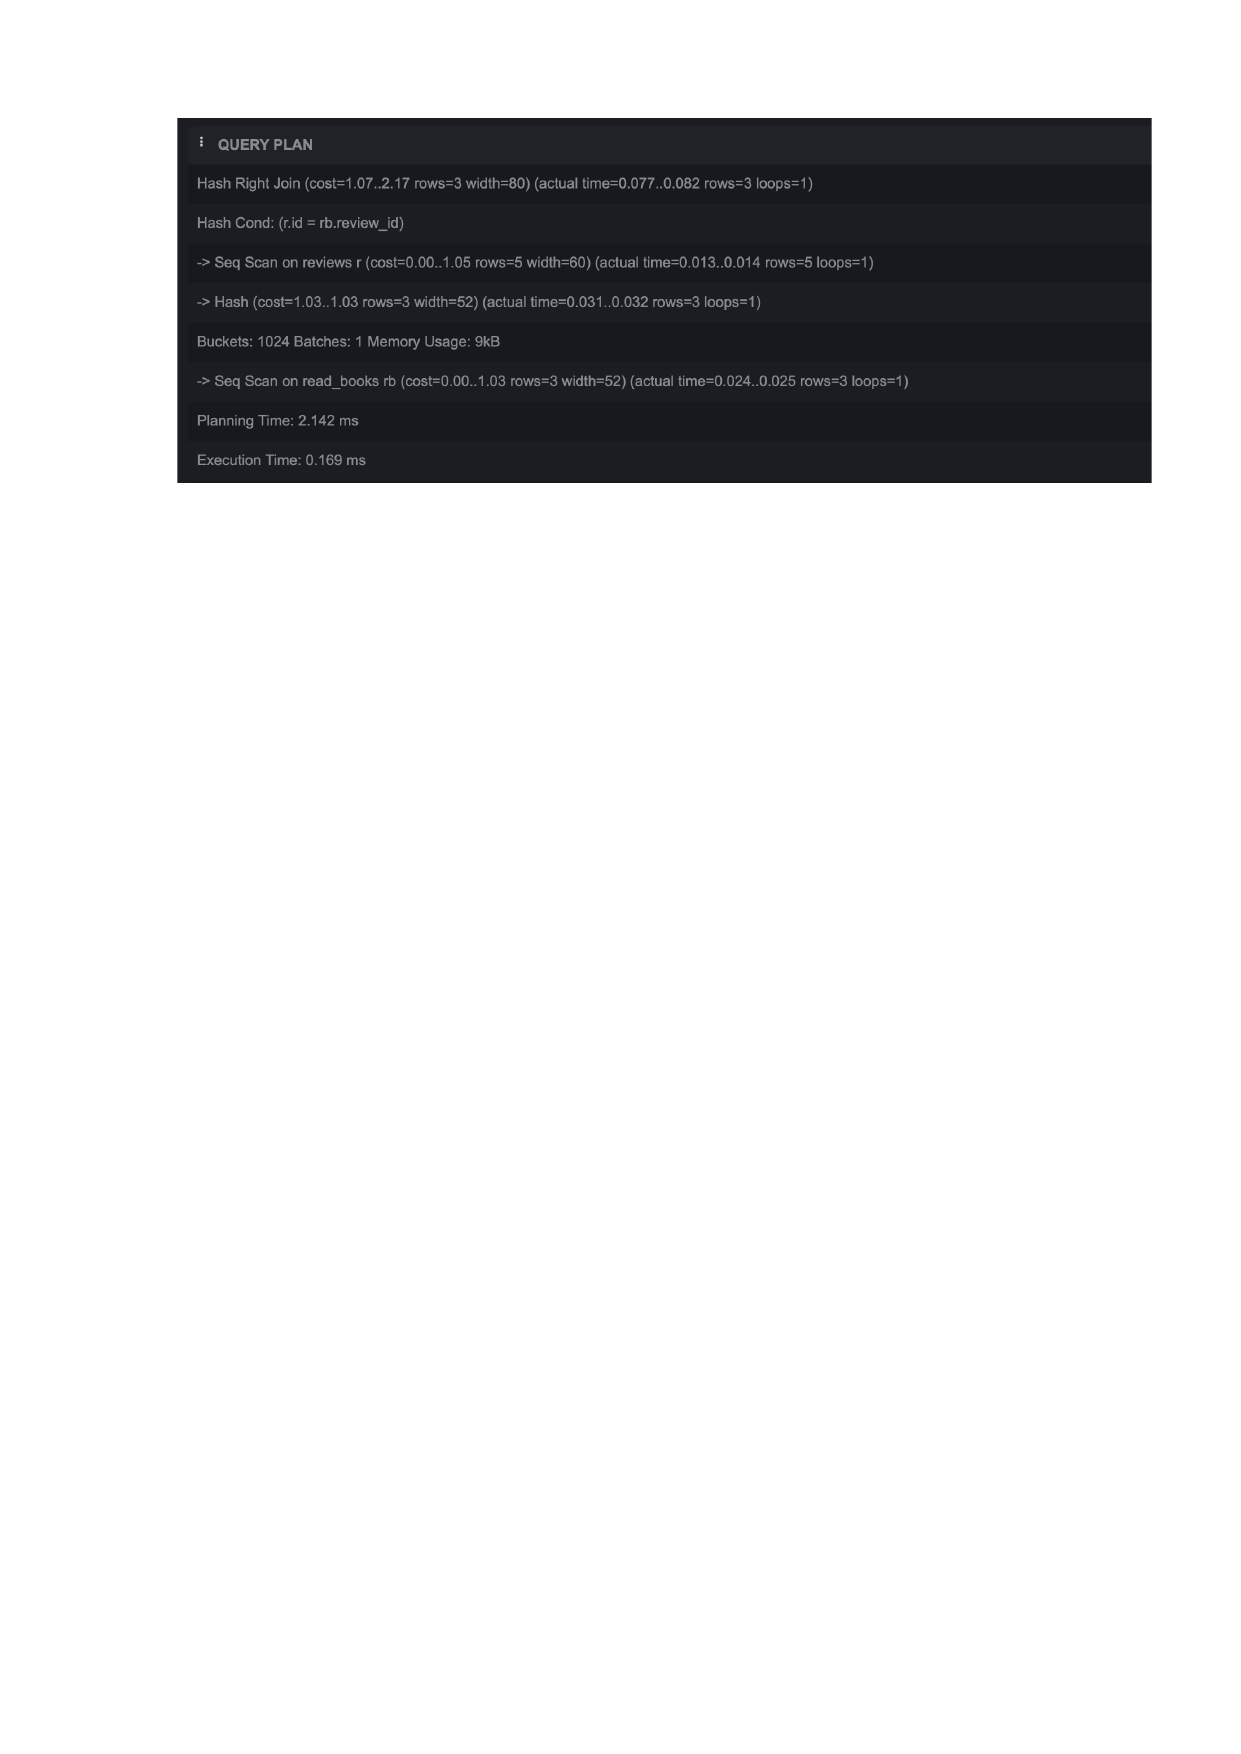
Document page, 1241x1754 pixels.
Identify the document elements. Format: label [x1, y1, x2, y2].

picture [177, 118, 1152, 483]
